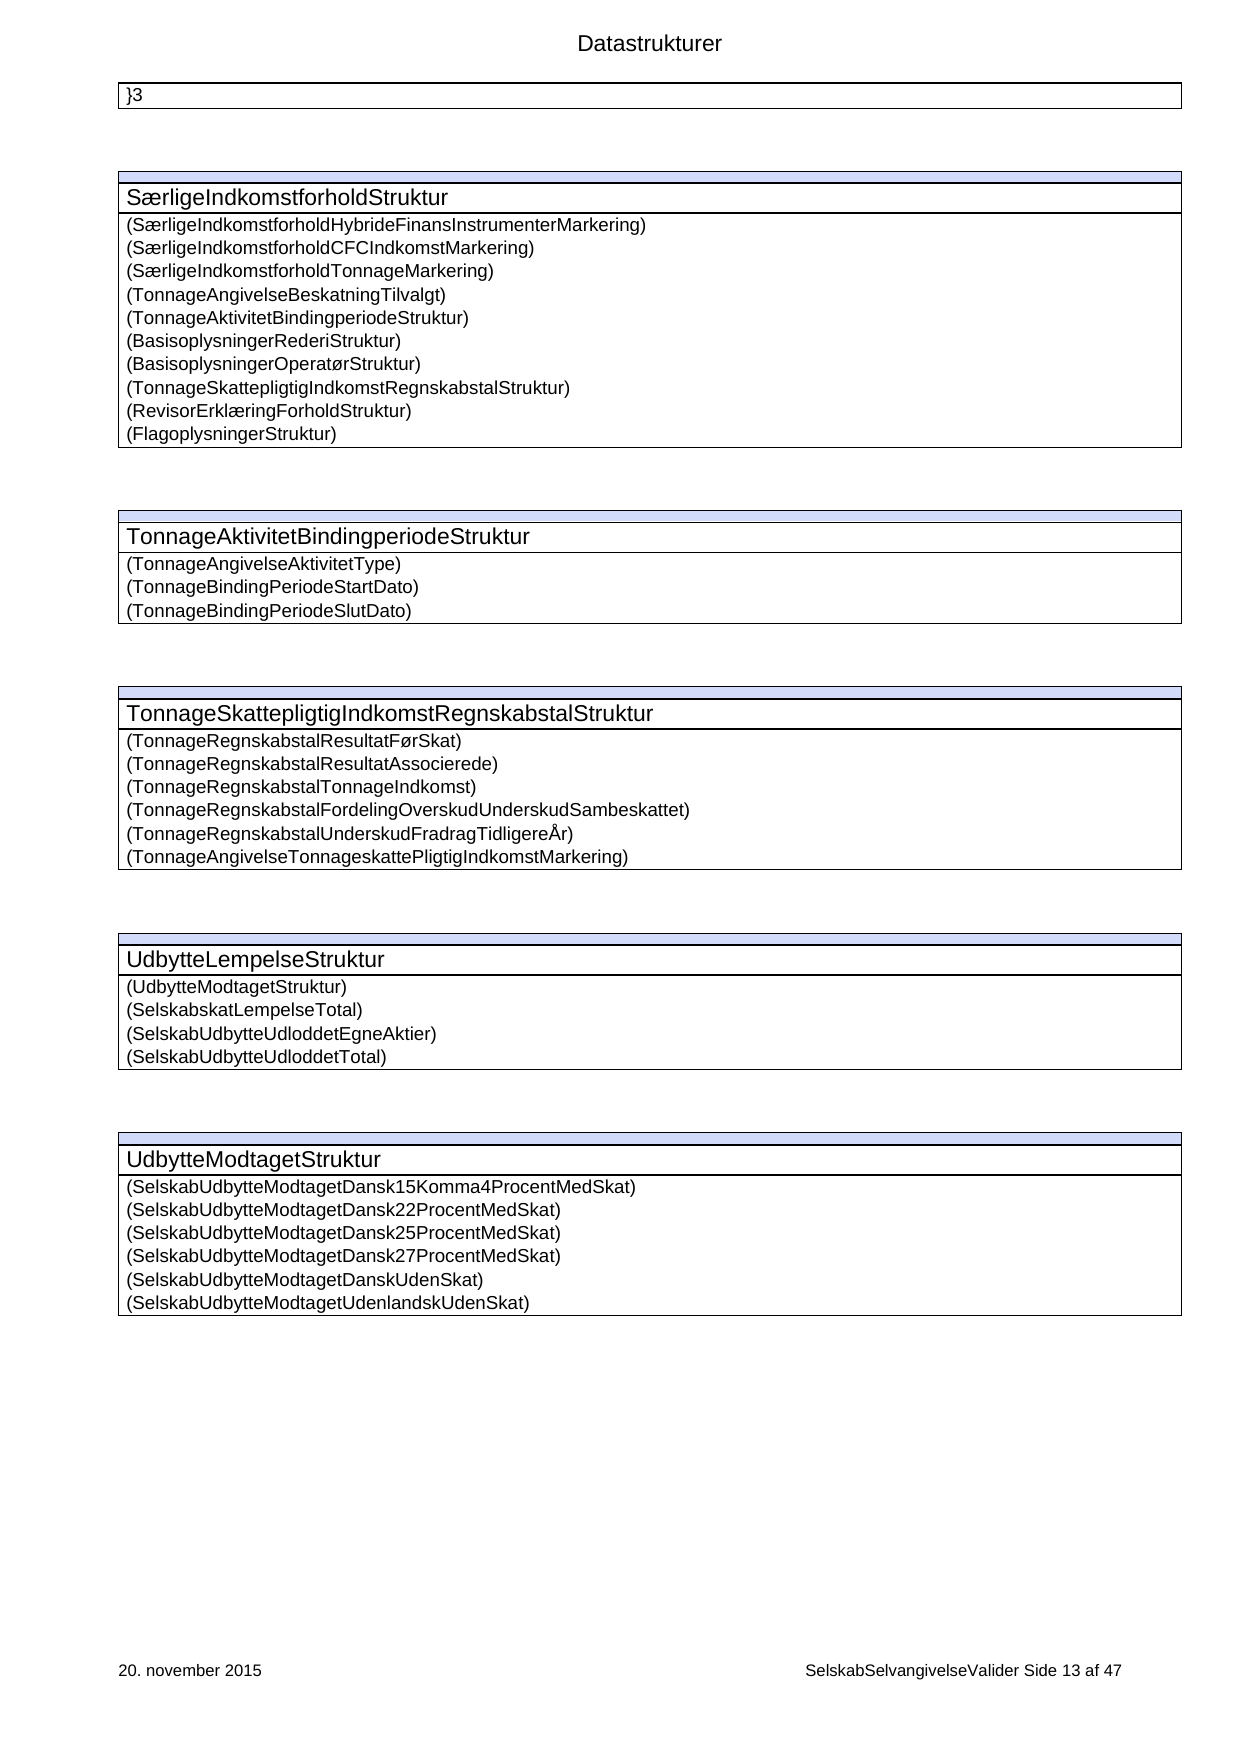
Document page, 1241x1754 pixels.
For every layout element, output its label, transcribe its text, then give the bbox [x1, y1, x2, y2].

table_header [119, 172, 1181, 182]
table_cell UdbytteModtagetStruktur [119, 1146, 1181, 1174]
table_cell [119, 84, 1181, 107]
table_cell TonnageSkattepligtigIndkomstRegnskabstalStruktur [119, 700, 1181, 728]
table_cell SærligeIndkomstforholdStruktur [119, 184, 1181, 212]
table_cell (SærligeIndkomstforholdHybrideFinansInstrumenterMarkering) (SærligeIndkomstforholdCFCIndkomstMarkering) (SærligeIndkomstforholdTonnageMarkering) (TonnageAngivelseBeskatningTilvalgt) (TonnageAktivitetBindingperiodeStruktur) (BasisoplysningerRederiStruktur) (BasisoplysningerOperatørStruktur) (TonnageSkattepligtigIndkomstRegnskabstalStruktur) (RevisorErklæringForholdStruktur) (FlagoplysningerStruktur) [119, 214, 1181, 447]
table_cell UdbytteLempelseStruktur [119, 946, 1181, 974]
table_header [119, 511, 1181, 521]
table_cell (SelskabUdbytteModtagetDansk15Komma4ProcentMedSkat) (SelskabUdbytteModtagetDansk22ProcentMedSkat) (SelskabUdbytteModtagetDansk25ProcentMedSkat) (SelskabUdbytteModtagetDansk27ProcentMedSkat) (SelskabUdbytteModtagetDanskUdenSkat) (SelskabUdbytteModtagetUdenlandskUdenSkat) [119, 1176, 1181, 1315]
table_cell (TonnageRegnskabstalResultatFørSkat) (TonnageRegnskabstalResultatAssocierede) (TonnageRegnskabstalTonnageIndkomst) (TonnageRegnskabstalFordelingOverskudUnderskudSambeskattet) (TonnageRegnskabstalUnderskudFradragTidligereÅr) (TonnageAngivelseTonnageskattePligtigIndkomstMarkering) [119, 730, 1181, 869]
table_header [119, 934, 1181, 944]
table_header [119, 1133, 1181, 1144]
table_cell (TonnageAngivelseAktivitetType) (TonnageBindingPeriodeStartDato) (TonnageBindingPeriodeSlutDato) [119, 553, 1181, 623]
table_header [119, 687, 1181, 698]
table_cell (UdbytteModtagetStruktur) (SelskabskatLempelseTotal) (SelskabUdbytteUdloddetEgneAktier) (SelskabUdbytteUdloddetTotal) [119, 976, 1181, 1069]
table_cell TonnageAktivitetBindingperiodeStruktur [119, 523, 1181, 551]
